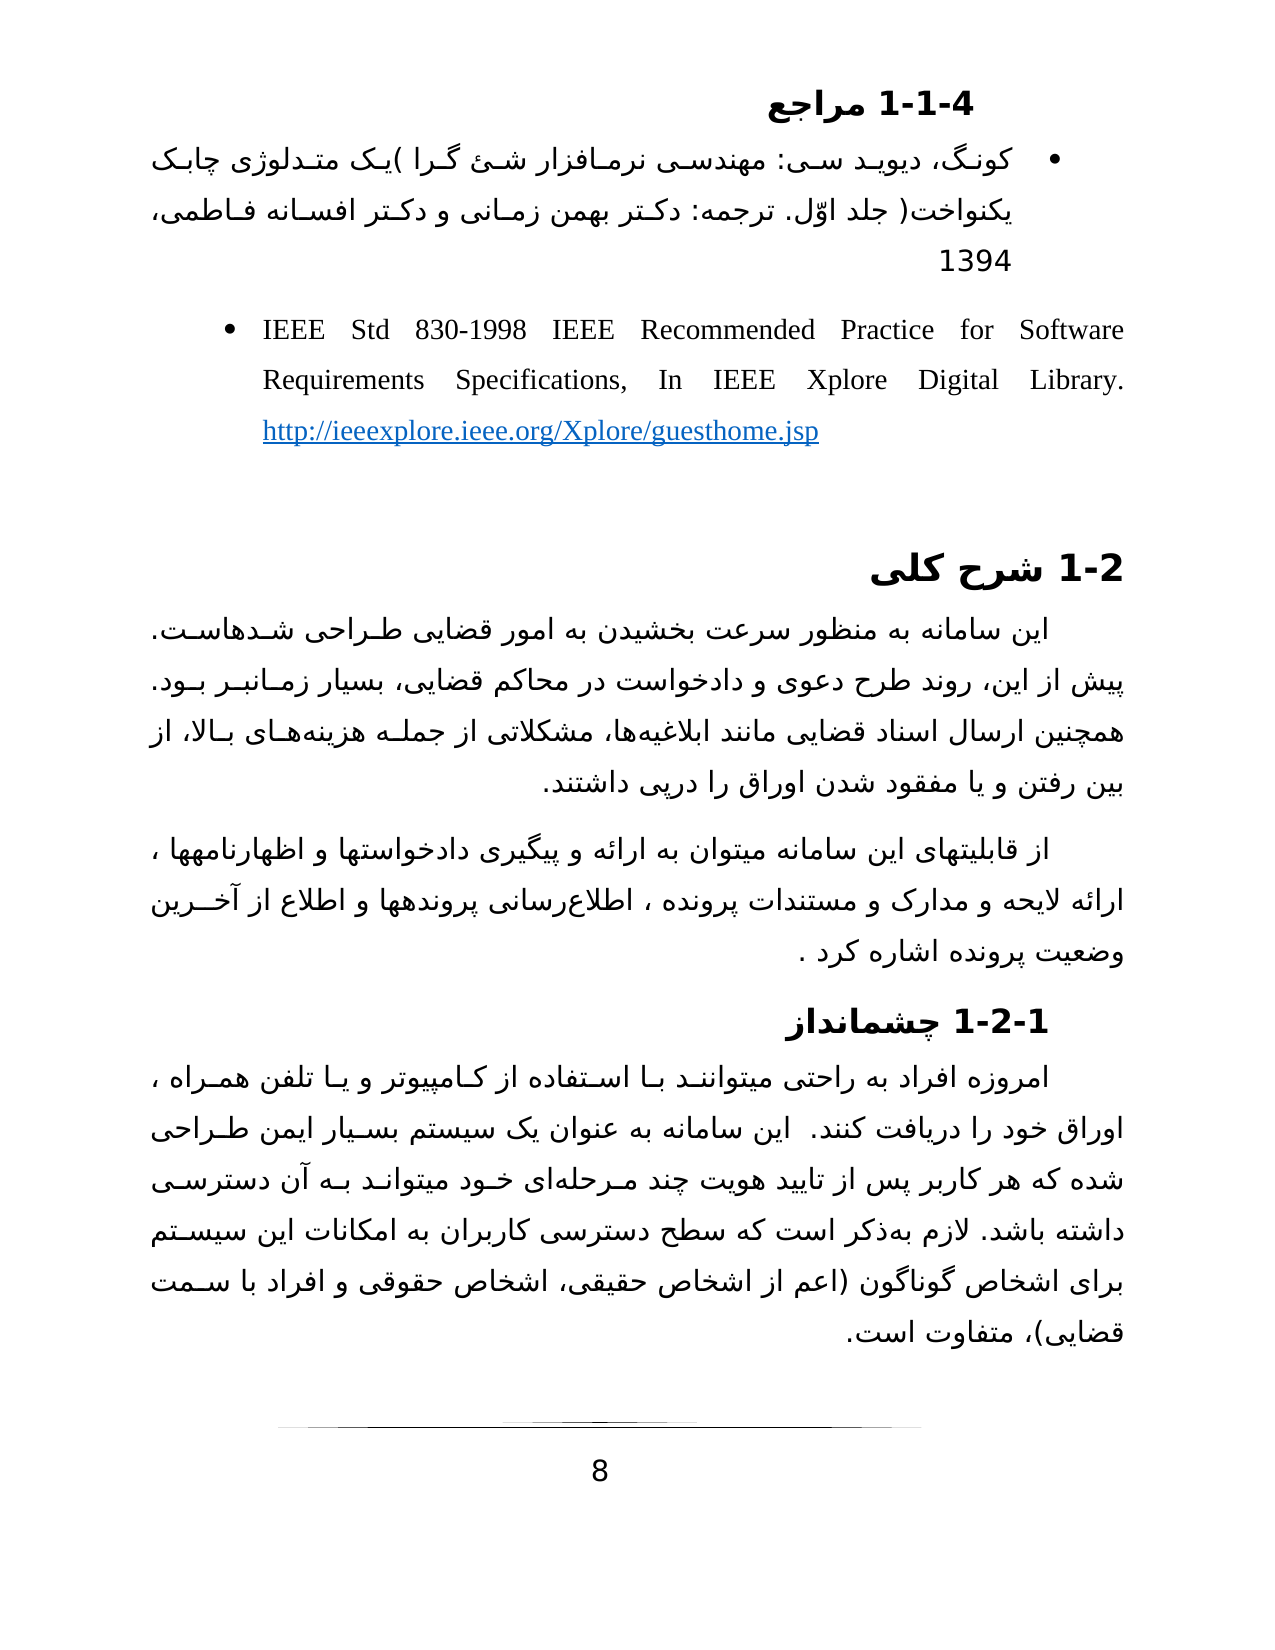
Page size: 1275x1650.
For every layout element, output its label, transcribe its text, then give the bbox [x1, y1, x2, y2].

subtitle 1-2-1 چشمانداز [150, 1002, 1125, 1041]
subtitle 1-1-4 مراجع [150, 84, 1125, 123]
text امروزه افراد به راحتی میتوانند با استفاده از کامپیوتر و یا تلفن همراه ، اوراق خود را دریافت کنند. این سامانه به عنوان یک سیستم بسیار ایمن طراحی شده که هر کاربر پس از تایید هویت چند مرحله‌ای خود میتواند به آن دسترسی داشته باشد. لازم به‌ذکر است که سطح دسترسی کاربران به امکانات این سیستم برای اشخاص گوناگون (اعم از اشخاص حقیقی، اشخاص حقوقی و افراد با سمت قضایی)، متفاوت است. [150, 1060, 1125, 1349]
subtitle 1-2 شرح کلی [150, 547, 1125, 590]
text این سامانه به منظور سرعت بخشیدن به امور قضایی طراحی شدهاست. پیش از این، روند طرح دعوی و دادخواست در محاکم قضایی، بسیار زمانبر بود. همچنین ارسال اسناد قضایی مانند ابلاغیه‌ها، مشکلاتی از جمله هزینه‌های بالا، از بین رفتن و یا مفقود شدن اوراق را درپی داشتند. [150, 612, 1125, 799]
list کونگ، دیوید سی: مهندسی نرمافزار شئ گرا )یک متدلوژی چابک یکنواخت( جلد اوّل. ترجمه: دکتر بهمن زمانی و دکتر افسانه فاطمی، 1394 [150, 143, 1050, 278]
text از قابلیتهای این سامانه میتوان به ارائه و پیگیری دادخواستها و اظهارنامهها ، ارائه لایحه و مدارک و مستندات پرونده ، اطلاع‌رسانی پروندهها و اطلاع از آخرین وضعیت پرونده اشاره کرد . [150, 833, 1125, 968]
